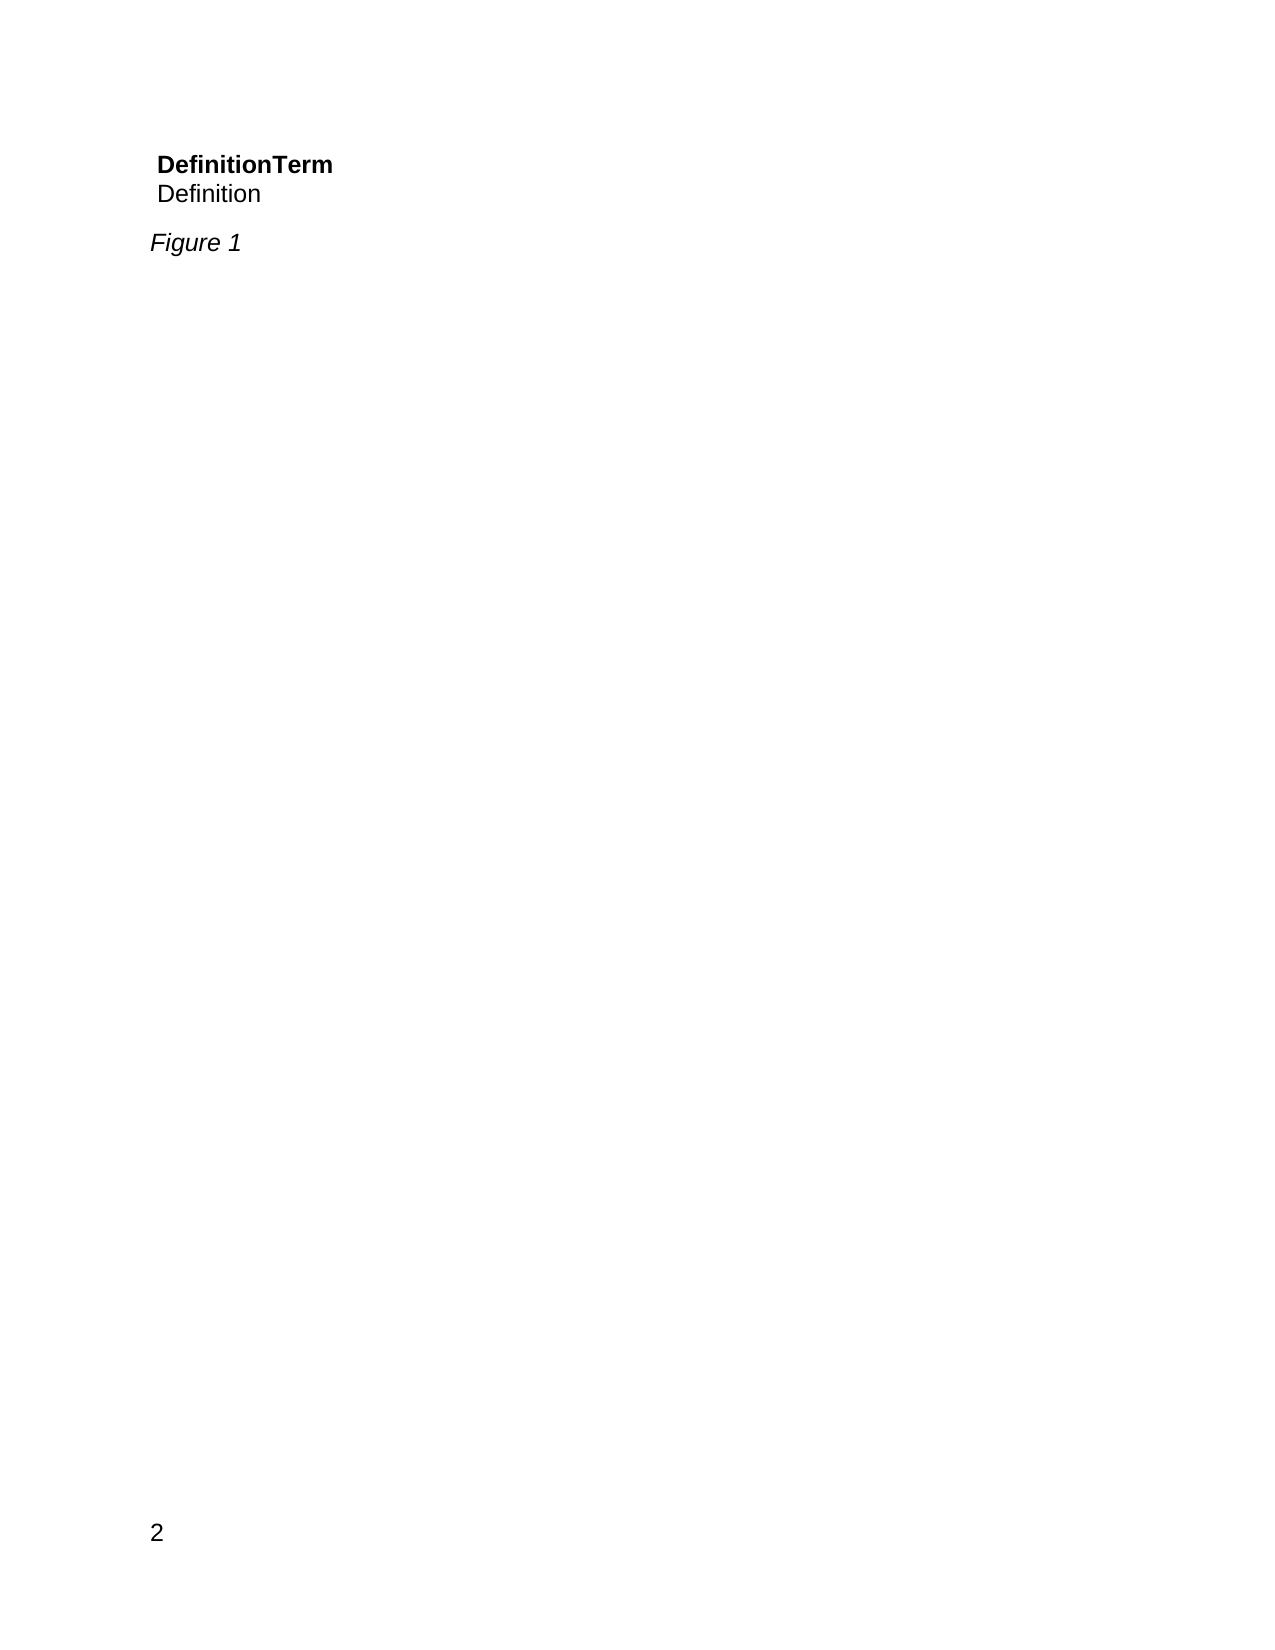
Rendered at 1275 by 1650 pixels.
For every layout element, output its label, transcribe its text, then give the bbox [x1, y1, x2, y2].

text DefinitionTerm [150, 150, 1125, 179]
text Figure 1 [150, 228, 1125, 257]
text Definition [150, 179, 1125, 207]
